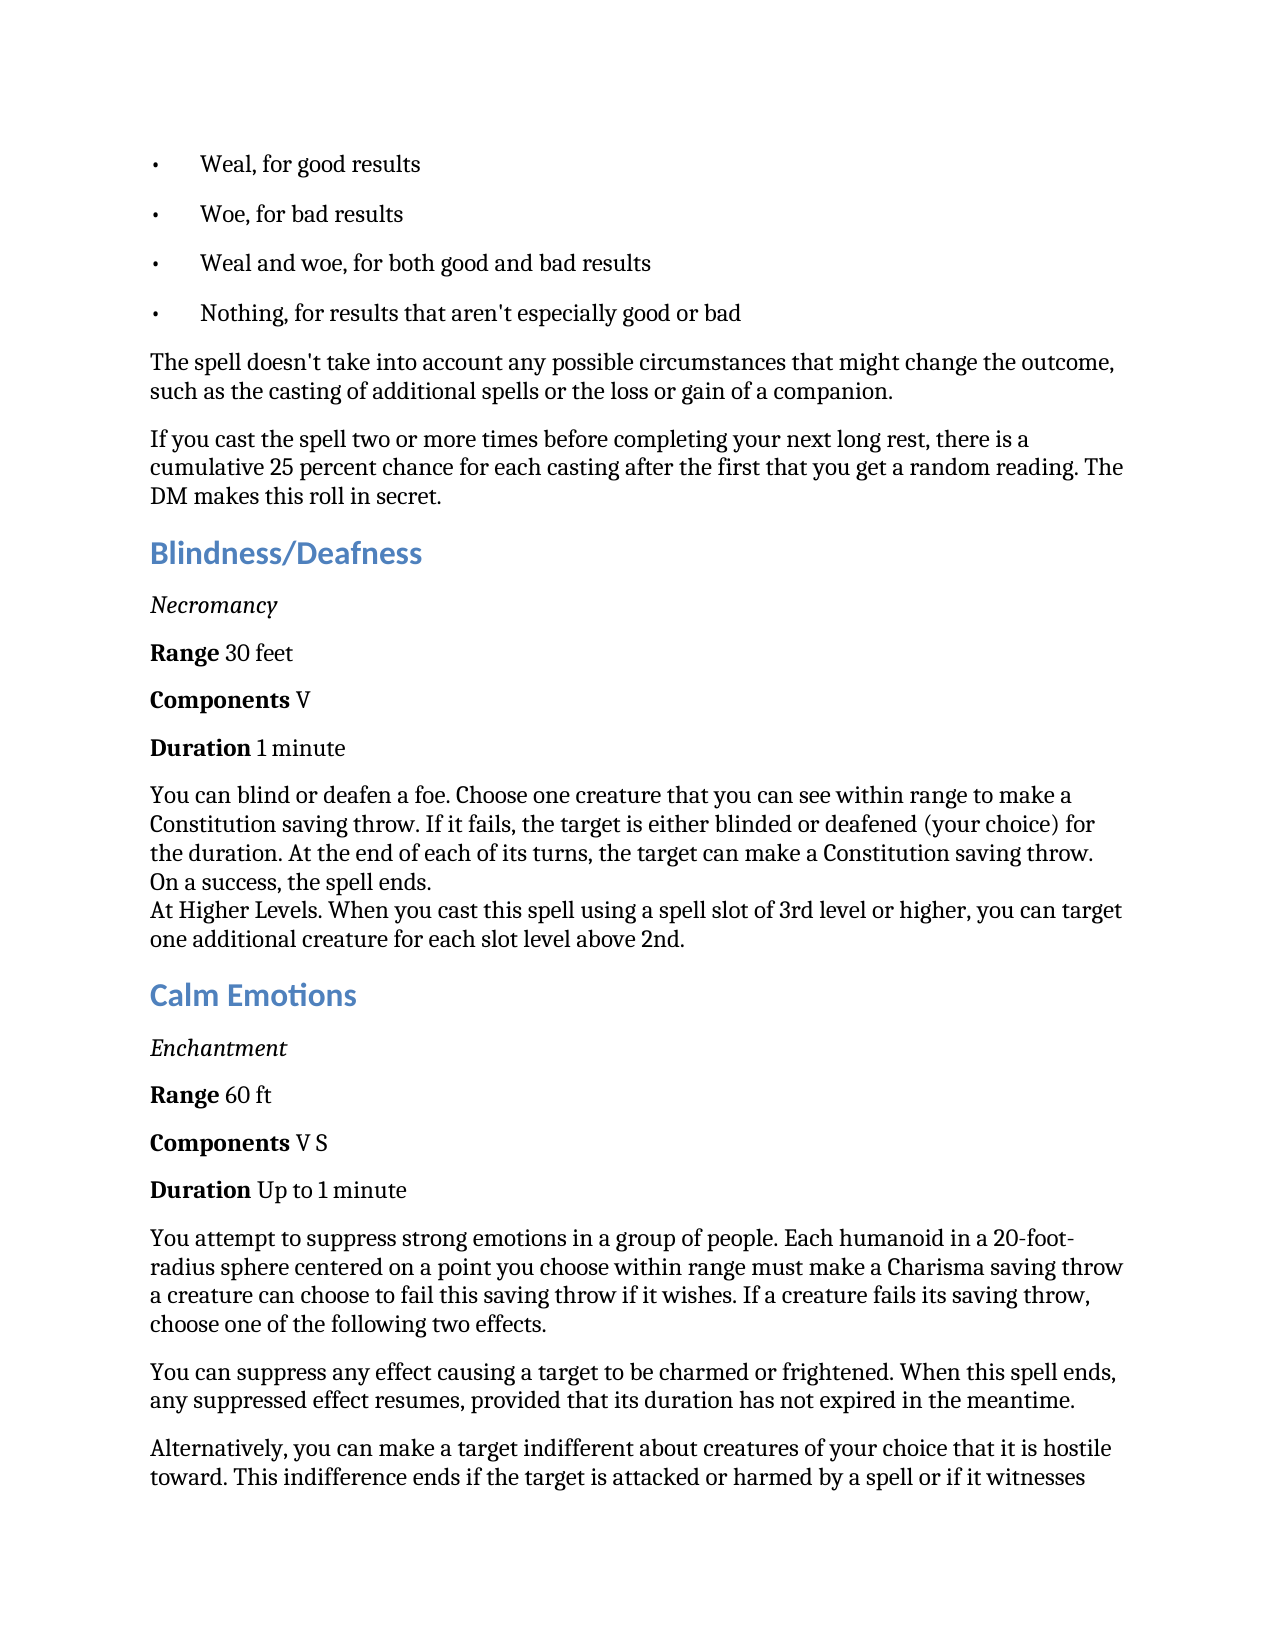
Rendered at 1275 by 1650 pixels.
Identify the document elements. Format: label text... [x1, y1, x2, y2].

text Duration 1 minute [150, 734, 1125, 762]
text Enchantment [150, 1034, 1125, 1063]
text Components V [150, 686, 1125, 715]
list Weal, for good results [150, 150, 1125, 179]
text Range 30 feet [150, 639, 1125, 667]
text Necromancy [150, 591, 1125, 620]
subtitle Calm Emotions [150, 974, 1125, 1015]
text If you cast the spell two or more times before completing your next long rest, there is a cumulative 25 percent chance for each casting after the first that you get a random reading. The DM makes this roll in secret. [150, 424, 1125, 511]
text You attempt to suppress strong emotions in a group of people. Each humanoid in a 20-foot-radius sphere centered on a point you choose within range must make a Charisma saving throw a creature can choose to fail this saving throw if it wishes. If a creature fails its saving throw, choose one of the following two effects. [150, 1224, 1125, 1339]
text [150, 1434, 1125, 1491]
text You can suppress any effect causing a target to be charmed or frightened. When this spell ends, any suppressed effect resumes, provided that its duration has not expired in the meantime. [150, 1358, 1125, 1415]
text The spell doesn't take into account any possible circumstances that might change the outcome, such as the casting of additional spells or the loss or gain of a companion. [150, 348, 1125, 406]
list Weal and woe, for both good and bad results [150, 249, 1125, 278]
list Woe, for bad results [150, 199, 1125, 228]
text Components V S [150, 1129, 1125, 1158]
list Nothing, for results that aren't especially good or bad [150, 299, 1125, 327]
text Duration Up to 1 minute [150, 1176, 1125, 1205]
subtitle Blindness/Deafness [150, 532, 1125, 572]
text Range 60 ft [150, 1081, 1125, 1110]
text You can blind or deafen a foe. Choose one creature that you can see within range to make a Constitution saving throw. If it fails, the target is either blinded or deafened (your choice) for the duration. At the end of each of its turns, the target can make a Constitution saving throw. On a success, the spell ends. At Higher Levels. When you cast this spell using a spell slot of 3rd level or higher, you can target one additional creature for each slot level above 2nd. [150, 781, 1125, 954]
